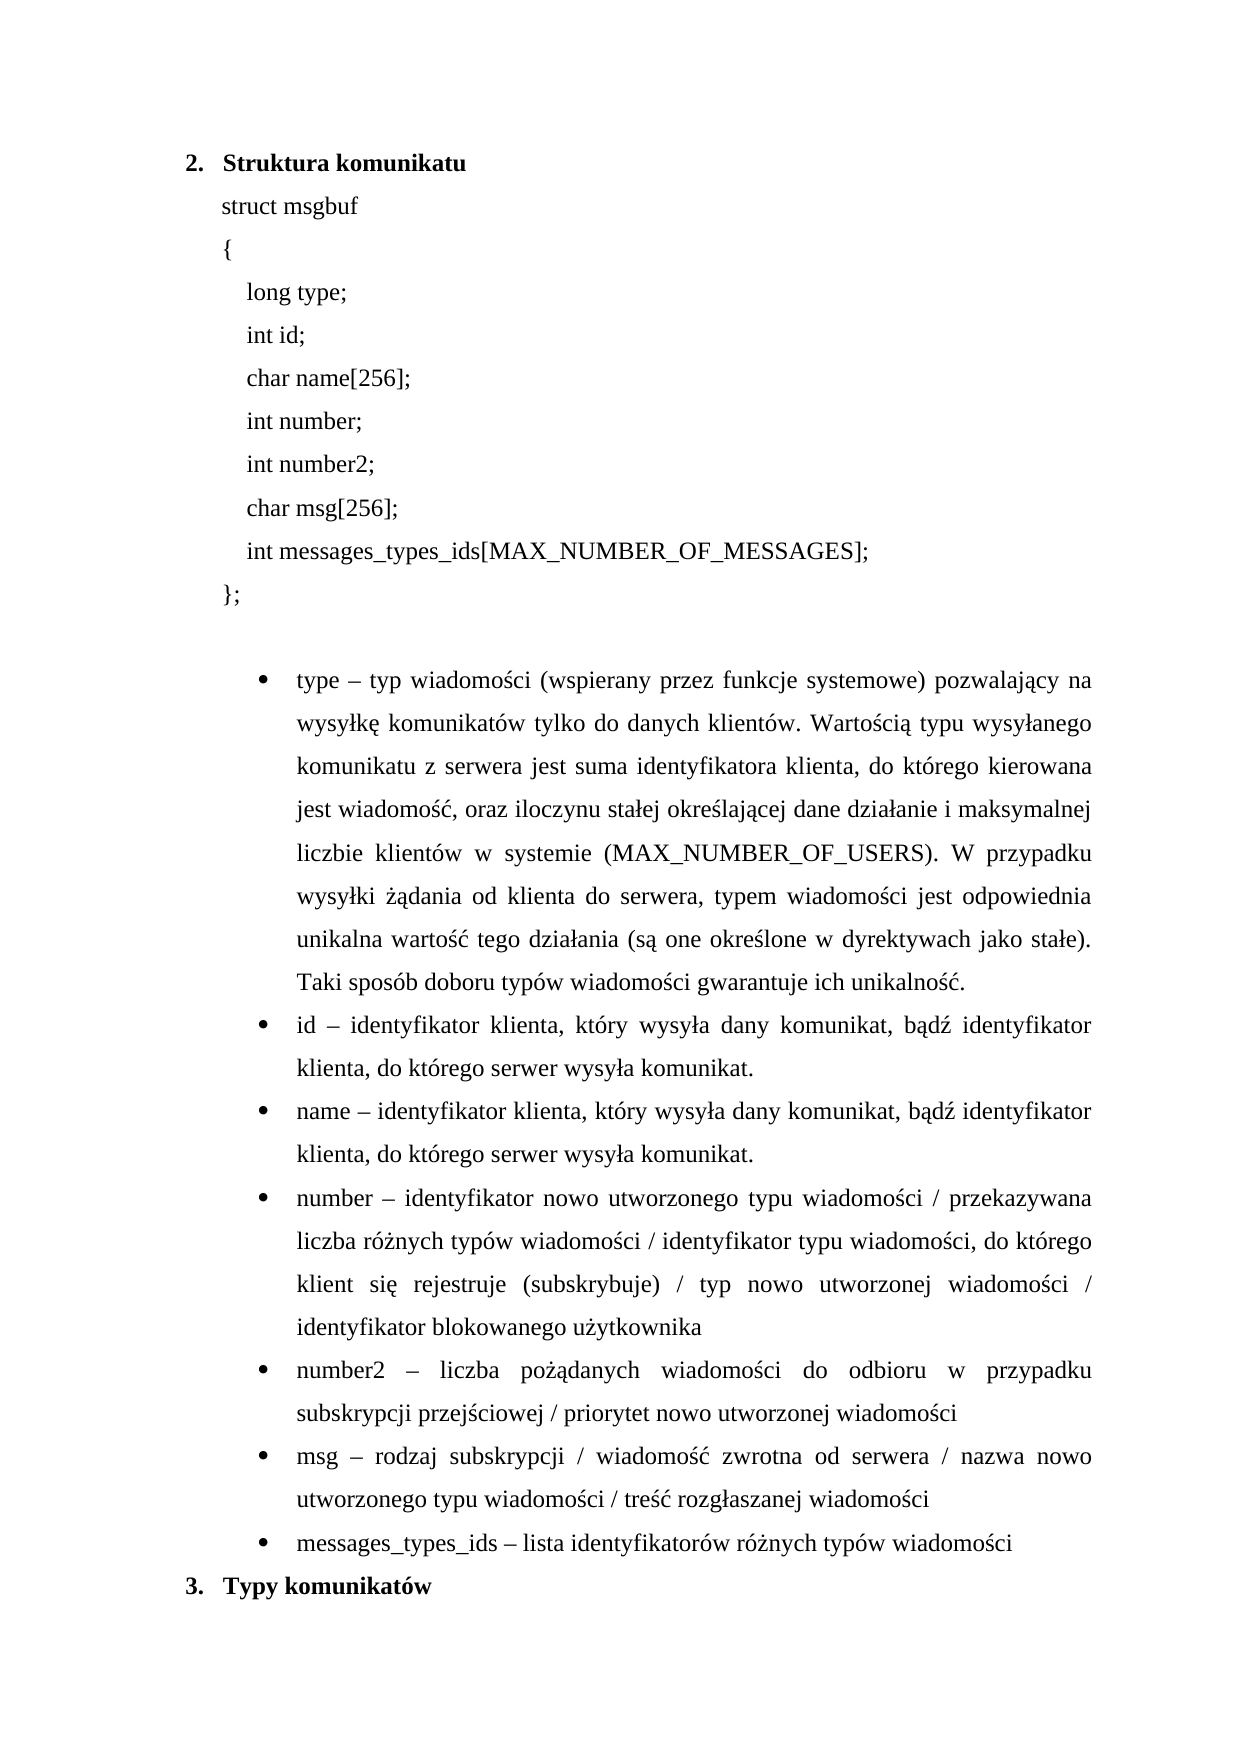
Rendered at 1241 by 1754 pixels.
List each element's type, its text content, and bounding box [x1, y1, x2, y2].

list Typy komunikatów [185, 1571, 1093, 1599]
text { [221, 234, 1093, 263]
text int messages_types_ids[MAX_NUMBER_OF_MESSAGES]; [221, 536, 1093, 564]
text int id; [221, 320, 1093, 349]
list messages_types_ids – lista identyfikatorów różnych typów wiadomości [259, 1528, 1093, 1556]
list name – identyfikator klienta, który wysyła dany komunikat, bądź identyfikator klienta, do którego serwer wysyła komunikat. [259, 1096, 1093, 1168]
list number – identyfikator nowo utworzonego typu wiadomości / przekazywana liczba różnych typów wiadomości / identyfikator typu wiadomości, do którego klient się rejestruje (subskrybuje) / typ nowo utworzonej wiadomości / identyfikator blokowanego użytkownika [259, 1183, 1093, 1341]
text char name[256]; [221, 363, 1093, 392]
list id – identyfikator klienta, który wysyła dany komunikat, bądź identyfikator klienta, do którego serwer wysyła komunikat. [259, 1010, 1093, 1082]
list type – typ wiadomości (wspierany przez funkcje systemowe) pozwalający na wysyłkę komunikatów tylko do danych klientów. Wartością typu wysyłanego komunikatu z serwera jest suma identyfikatora klienta, do którego kierowana jest wiadomość, oraz iloczynu stałej określającej dane działanie i maksymalnej liczbie klientów w systemie (MAX_NUMBER_OF_USERS). W przypadku wysyłki żądania od klienta do serwera, typem wiadomości jest odpowiednia unikalna wartość tego działania (są one określone w dyrektywach jako stałe). Taki sposób doboru typów wiadomości gwarantuje ich unikalność. [259, 665, 1093, 996]
text char msg[256]; [221, 493, 1093, 521]
text int number2; [221, 449, 1093, 478]
text struct msgbuf [221, 191, 1093, 219]
text }; [221, 579, 1093, 608]
text int number; [221, 406, 1093, 435]
list msg – rodzaj subskrypcji / wiadomość zwrotna od serwera / nazwa nowo utworzonego typu wiadomości / treść rozgłaszanej wiadomości [259, 1441, 1093, 1513]
list Struktura komunikatu [185, 148, 1093, 176]
list number2 – liczba pożądanych wiadomości do odbioru w przypadku subskrypcji przejściowej / priorytet nowo utworzonej wiadomości [259, 1355, 1093, 1427]
text long type; [221, 277, 1093, 306]
